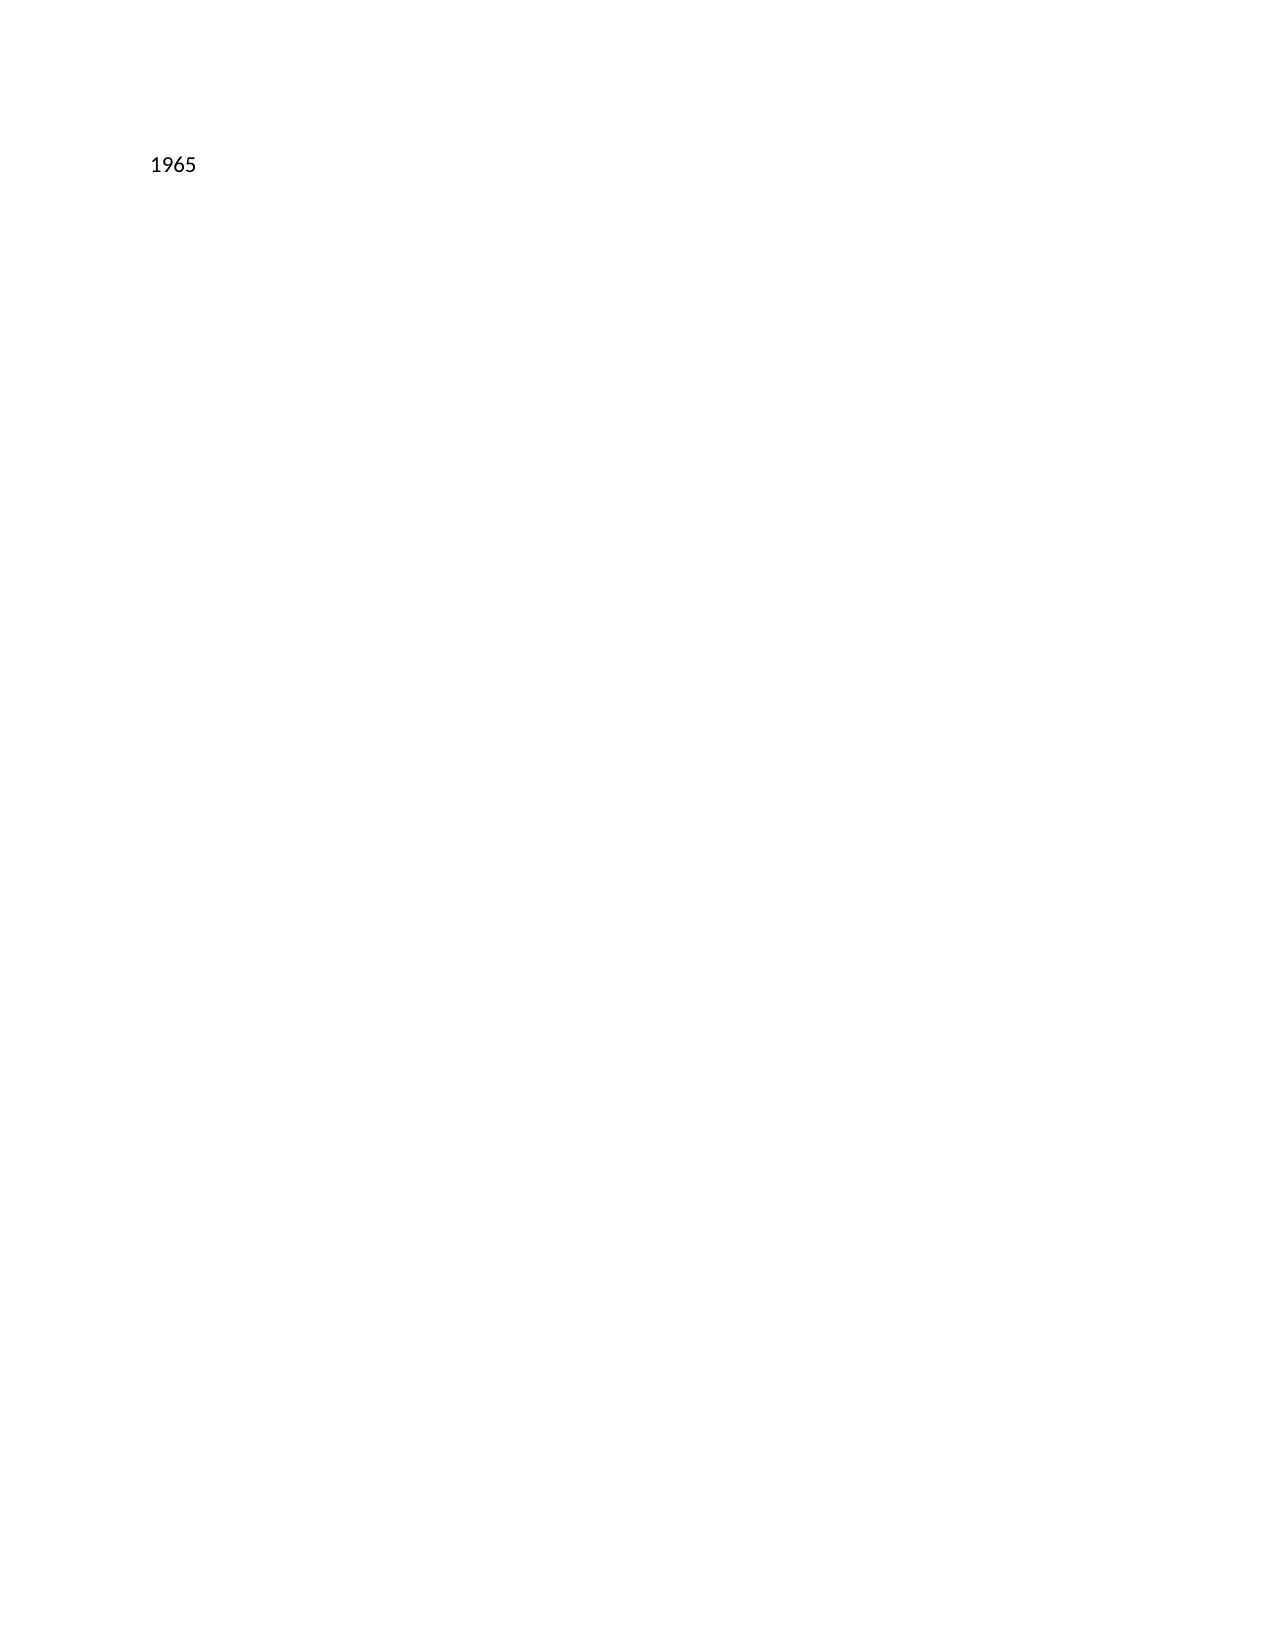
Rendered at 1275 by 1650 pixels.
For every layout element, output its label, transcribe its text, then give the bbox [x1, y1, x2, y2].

text 1965 [150, 150, 1125, 178]
